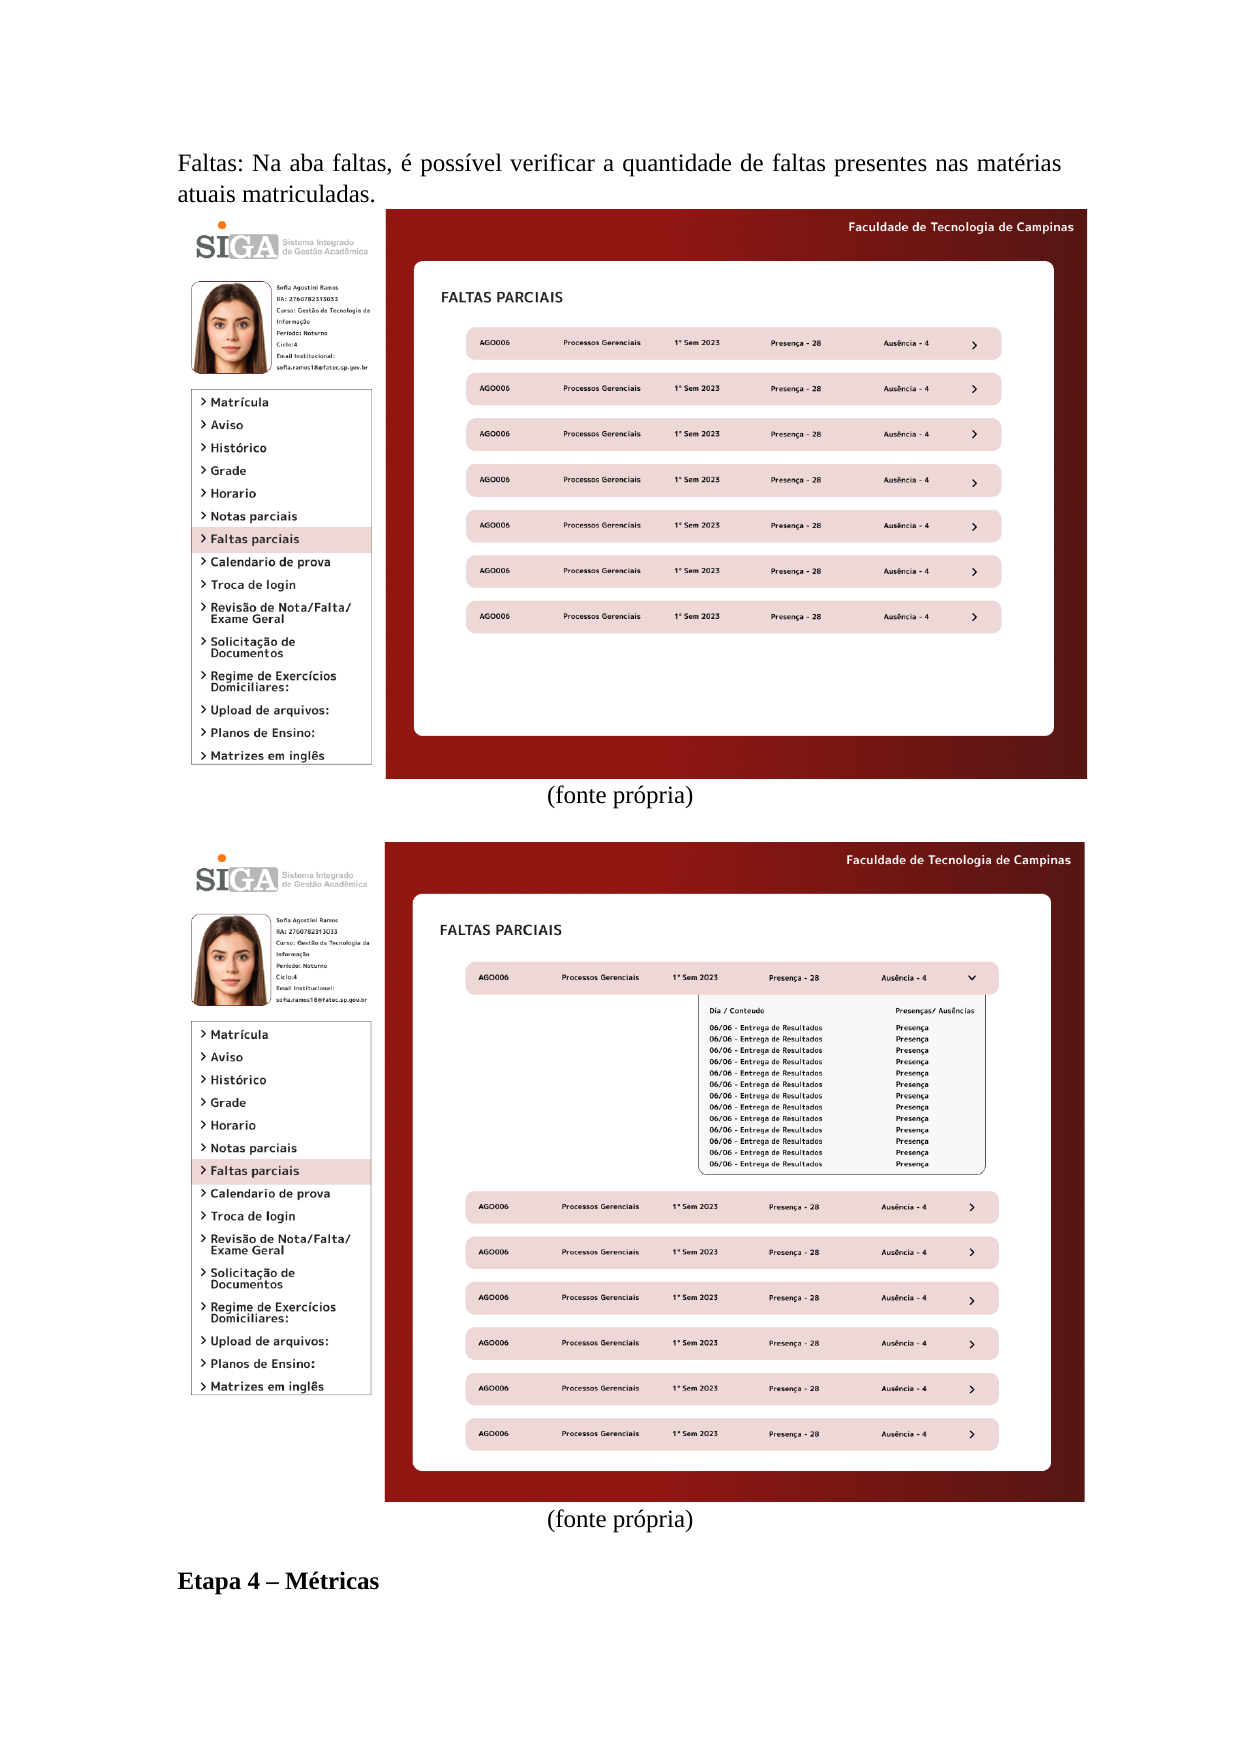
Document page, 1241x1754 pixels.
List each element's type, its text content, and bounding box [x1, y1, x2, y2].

picture [177, 209, 1088, 779]
text (fonte própria) [177, 1504, 1063, 1533]
text (fonte própria) [177, 781, 1063, 809]
text Etapa 4 – Métricas [177, 1566, 1063, 1595]
picture [177, 842, 1085, 1502]
text Faltas: Na aba faltas, é possível verificar a quantidade de faltas presentes nas matérias atuais matriculadas. [177, 148, 1063, 207]
